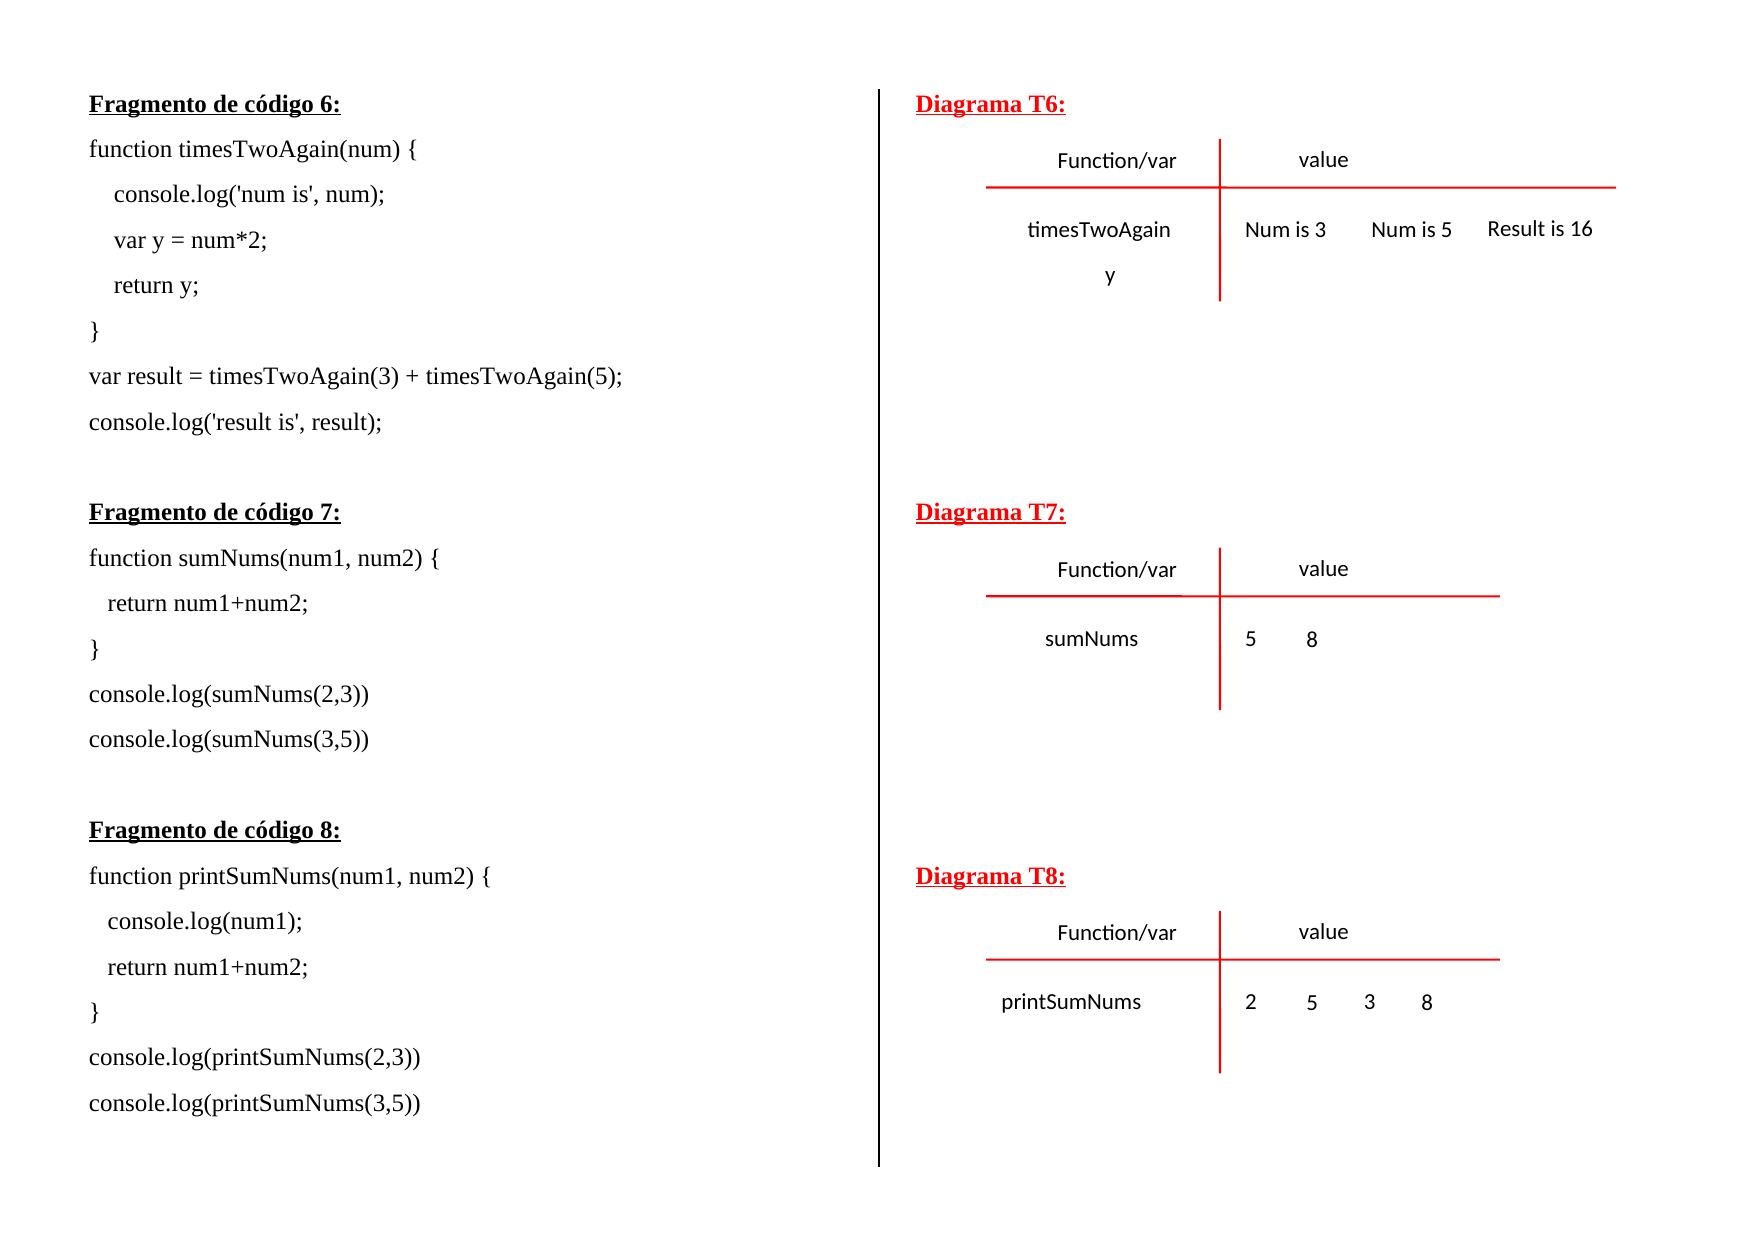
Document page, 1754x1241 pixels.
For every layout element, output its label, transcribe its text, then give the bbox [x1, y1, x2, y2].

text Diagrama T8: [915, 861, 1668, 889]
text console.log(num1); [89, 906, 842, 935]
text Fragmento de código 6: [89, 89, 842, 117]
text function printSumNums(num1, num2) { [89, 861, 842, 889]
text console.log(sumNums(3,5)) [89, 724, 842, 753]
text console.log(printSumNums(2,3)) [89, 1042, 842, 1071]
text } [89, 316, 842, 344]
text var result = timesTwoAgain(3) + timesTwoAgain(5); [89, 361, 842, 390]
text function timesTwoAgain(num) { [89, 134, 842, 163]
text } [89, 997, 842, 1026]
text var y = num*2; [89, 225, 842, 254]
text console.log(sumNums(2,3)) [89, 679, 842, 708]
text return num1+num2; [89, 952, 842, 980]
text console.log('result is', result); [89, 407, 842, 435]
text function sumNums(num1, num2) { [89, 543, 842, 572]
text } [89, 634, 842, 662]
text console.log('num is', num); [89, 179, 842, 208]
text Fragmento de código 8: [89, 815, 842, 844]
text Diagrama T7: [915, 497, 1668, 526]
text Fragmento de código 7: [89, 497, 842, 526]
text Diagrama T6: [915, 89, 1668, 117]
text console.log(printSumNums(3,5)) [89, 1088, 842, 1117]
text return y; [89, 270, 842, 299]
text return num1+num2; [89, 588, 842, 617]
